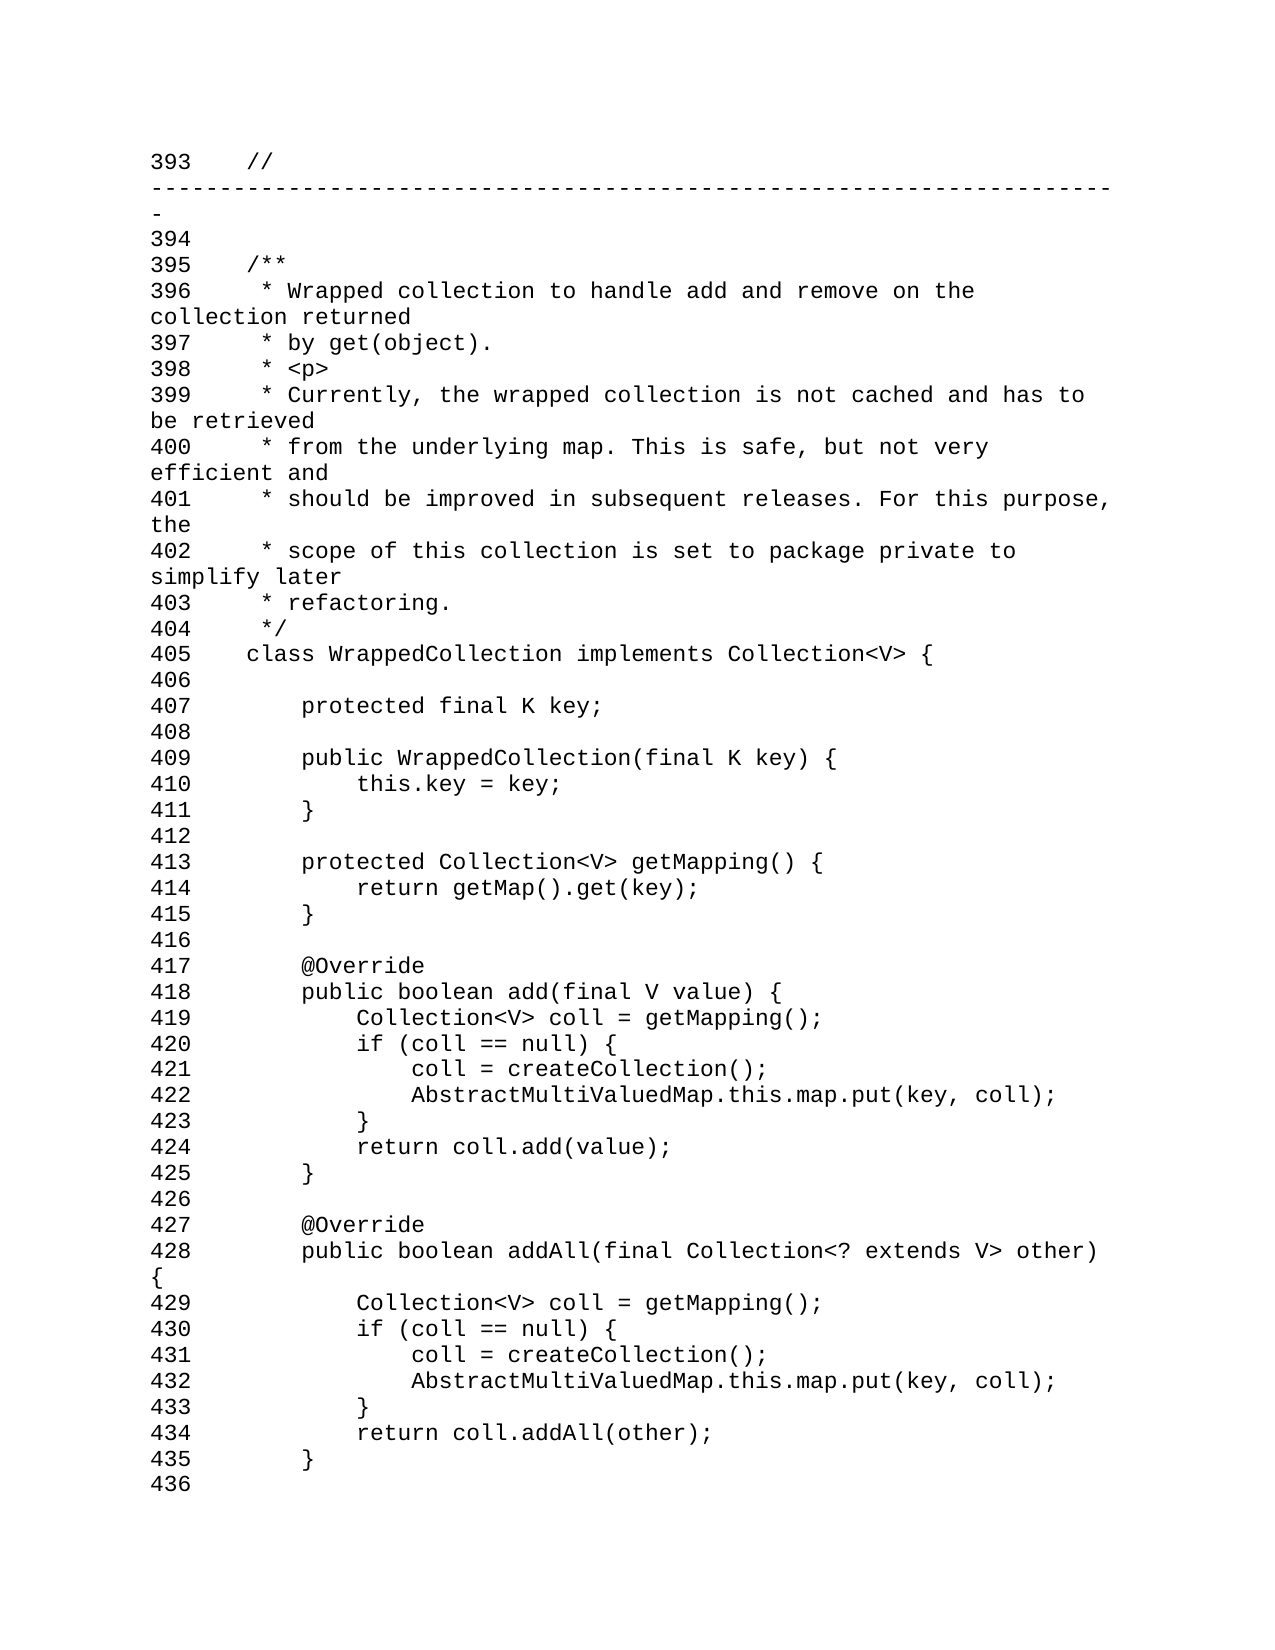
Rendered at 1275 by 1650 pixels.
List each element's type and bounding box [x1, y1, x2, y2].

text [150, 150, 1125, 1499]
